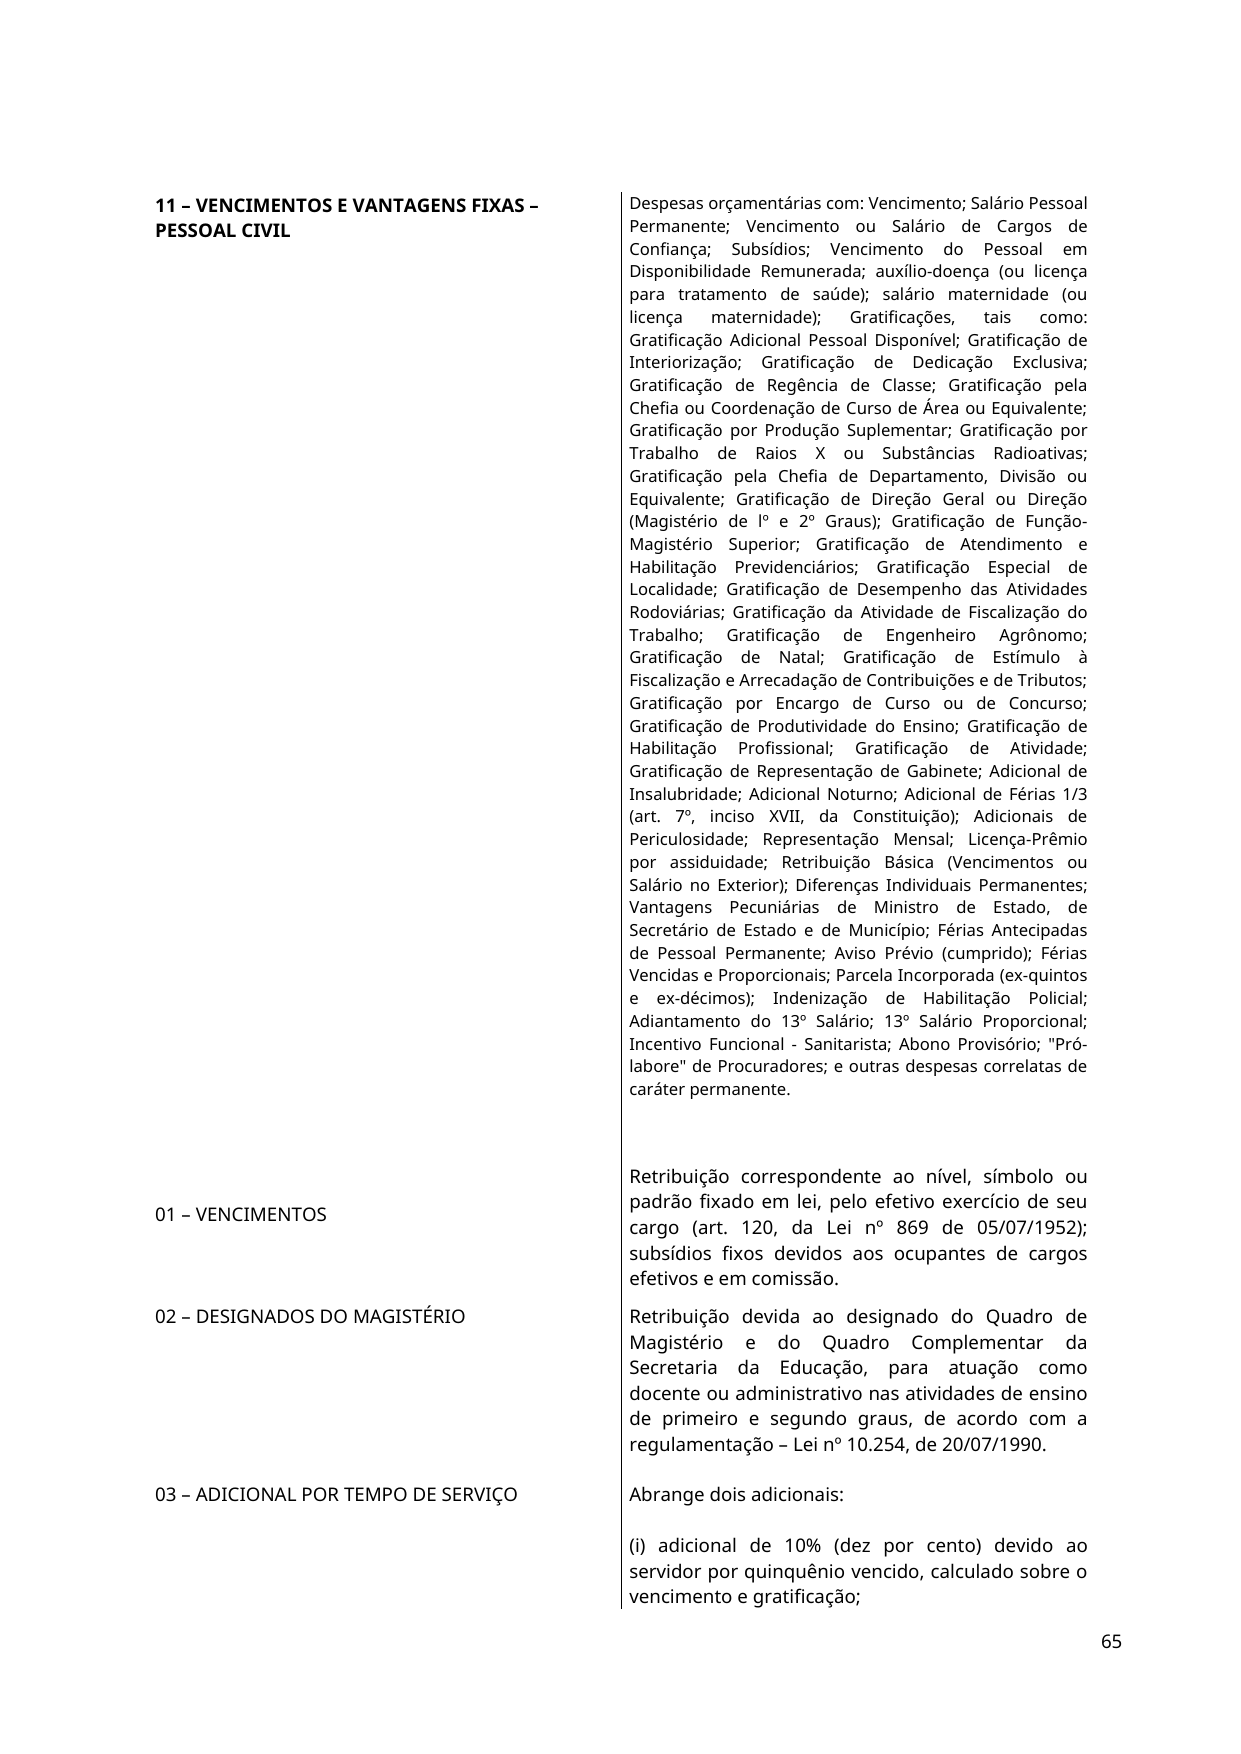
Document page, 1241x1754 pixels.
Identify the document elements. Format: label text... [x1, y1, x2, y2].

table_cell 02 – DESIGNADOS DO MAGISTÉRIO [148, 1304, 621, 1482]
table_cell Despesas orçamentárias com: Vencimento; Salário Pessoal Permanente; Vencimento ou Salário de Cargos de Confiança; Subsídios; Vencimento do Pessoal em Disponibilidade Remunerada; auxílio-doença (ou licença para tratamento de saúde); salário maternidade (ou licença maternidade); Gratificações, tais como: Gratificação Adicional Pessoal Disponível; Gratificação de Interiorização; Gratificação de Dedicação Exclusiva; Gratificação de Regência de Classe; Gratificação pela Chefia ou Coordenação de Curso de Área ou Equivalente; Gratificação por Produção Suplementar; Gratificação por Trabalho de Raios X ou Substâncias Radioativas; Gratificação pela Chefia de Departamento, Divisão ou Equivalente; Gratificação de Direção Geral ou Direção (Magistério de lº e 2º Graus); Gratificação de Função-Magistério Superior; Gratificação de Atendimento e Habilitação Previdenciários; Gratificação Especial de Localidade; Gratificação de Desempenho das Atividades Rodoviárias; Gratificação da Atividade de Fiscalização do Trabalho; Gratificação de Engenheiro Agrônomo; Gratificação de Natal; Gratificação de Estímulo à Fiscalização e Arrecadação de Contribuições e de Tributos; Gratificação por Encargo de Curso ou de Concurso; Gratificação de Produtividade do Ensino; Gratificação de Habilitação Profissional; Gratificação de Atividade; Gratificação de Representação de Gabinete; Adicional de Insalubridade; Adicional Noturno; Adicional de Férias 1/3 (art. 7º, inciso XVII, da Constituição); Adicionais de Periculosidade; Representação Mensal; Licença-Prêmio por assiduidade; Retribuição Básica (Vencimentos ou Salário no Exterior); Diferenças Individuais Permanentes; Vantagens Pecuniárias de Ministro de Estado, de Secretário de Estado e de Município; Férias Antecipadas de Pessoal Permanente; Aviso Prévio (cumprido); Férias Vencidas e Proporcionais; Parcela Incorporada (ex-quintos e ex-décimos); Indenização de Habilitação Policial; Adiantamento do 13º Salário; 13º Salário Proporcional; Incentivo Funcional - Sanitarista; Abono Provisório; "Pró-labore" de Procuradores; e outras despesas correlatas de caráter permanente. [622, 192, 1095, 1151]
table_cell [622, 1482, 1095, 1609]
table_cell 01 – VENCIMENTOS [148, 1151, 621, 1303]
table_cell 11 – VENCIMENTOS E VANTAGENS FIXAS – PESSOAL CIVIL [148, 192, 621, 1151]
table_cell Retribuição devida ao designado do Quadro de Magistério e do Quadro Complementar da Secretaria da Educação, para atuação como docente ou administrativo nas atividades de ensino de primeiro e segundo graus, de acordo com a regulamentação – Lei nº 10.254, de 20/07/1990. [622, 1304, 1095, 1482]
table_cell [148, 1482, 621, 1609]
table_cell Retribuição correspondente ao nível, símbolo ou padrão fixado em lei, pelo efetivo exercício de seu cargo (art. 120, da Lei nº 869 de 05/07/1952); subsídios fixos devidos aos ocupantes de cargos efetivos e em comissão. [622, 1151, 1095, 1303]
